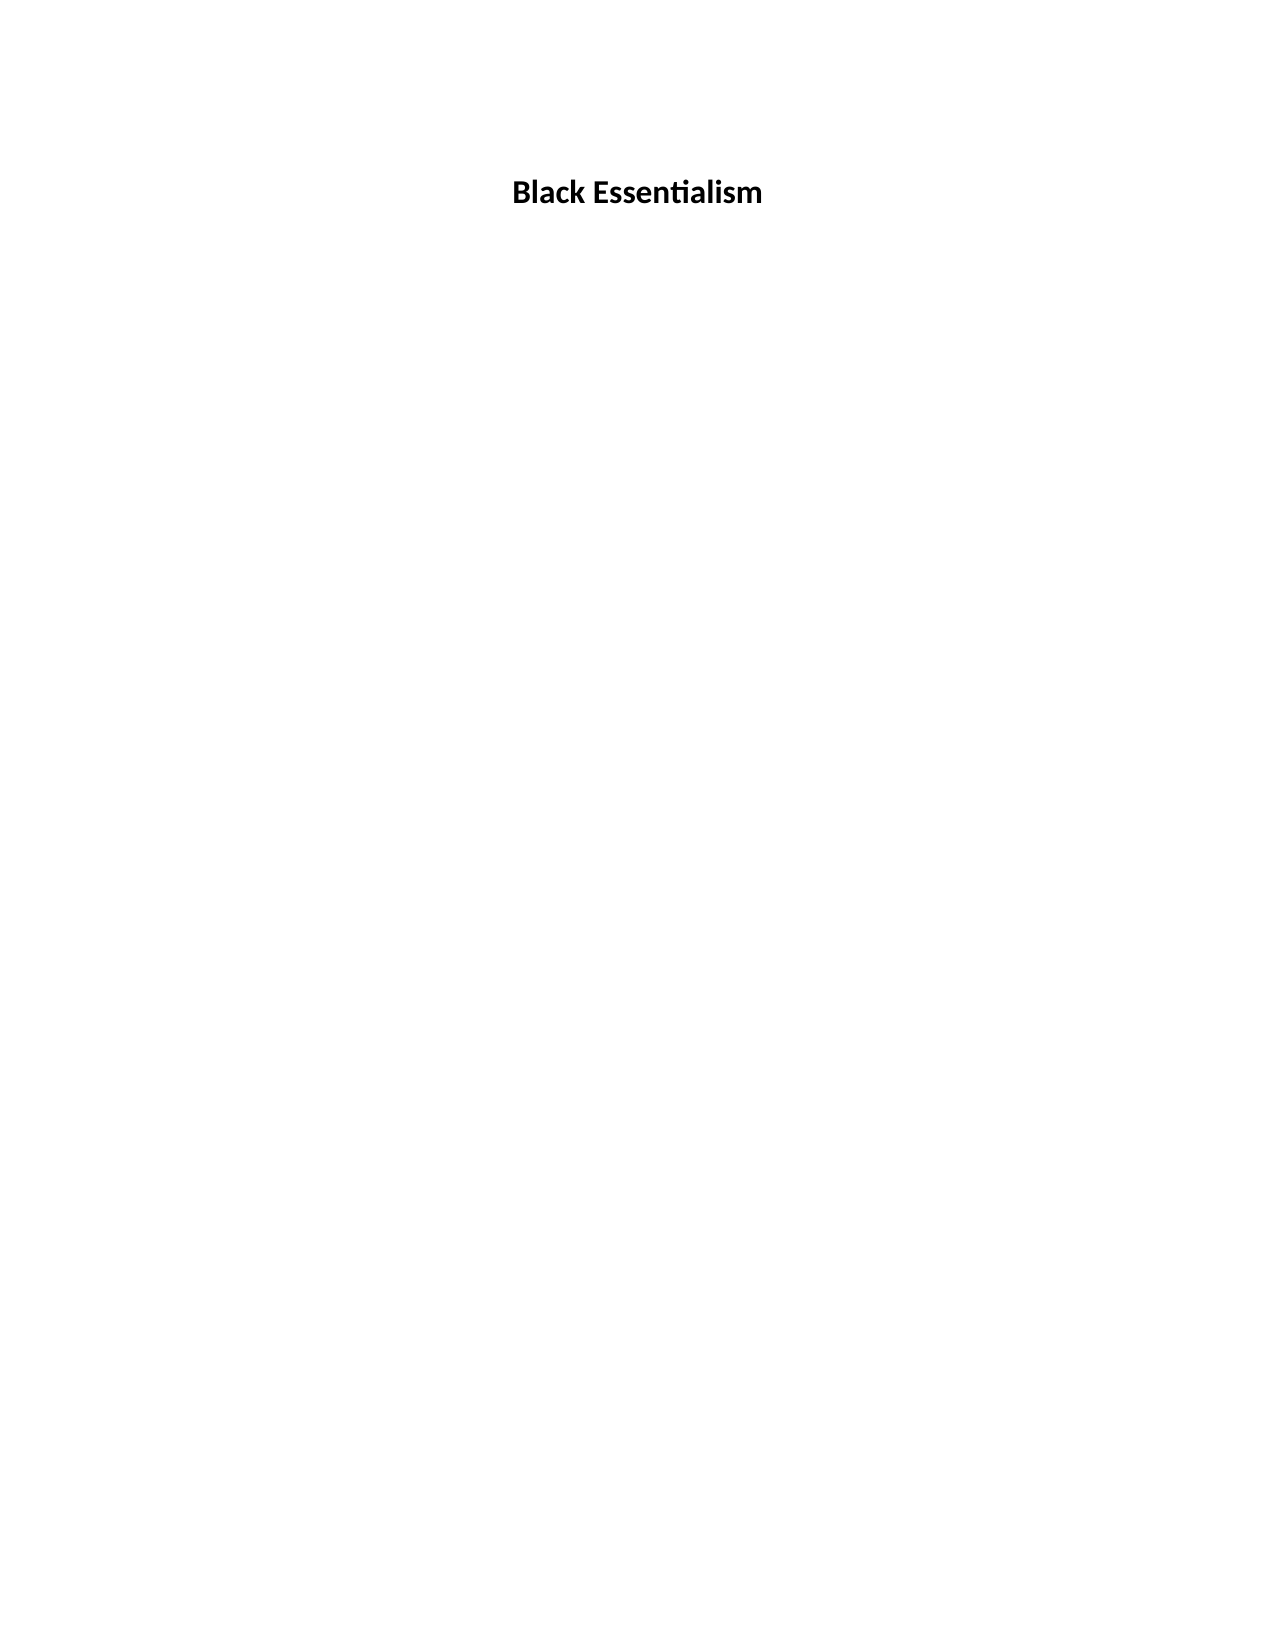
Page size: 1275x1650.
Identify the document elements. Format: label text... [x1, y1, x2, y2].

subtitle Black Essentialism [187, 171, 1087, 212]
